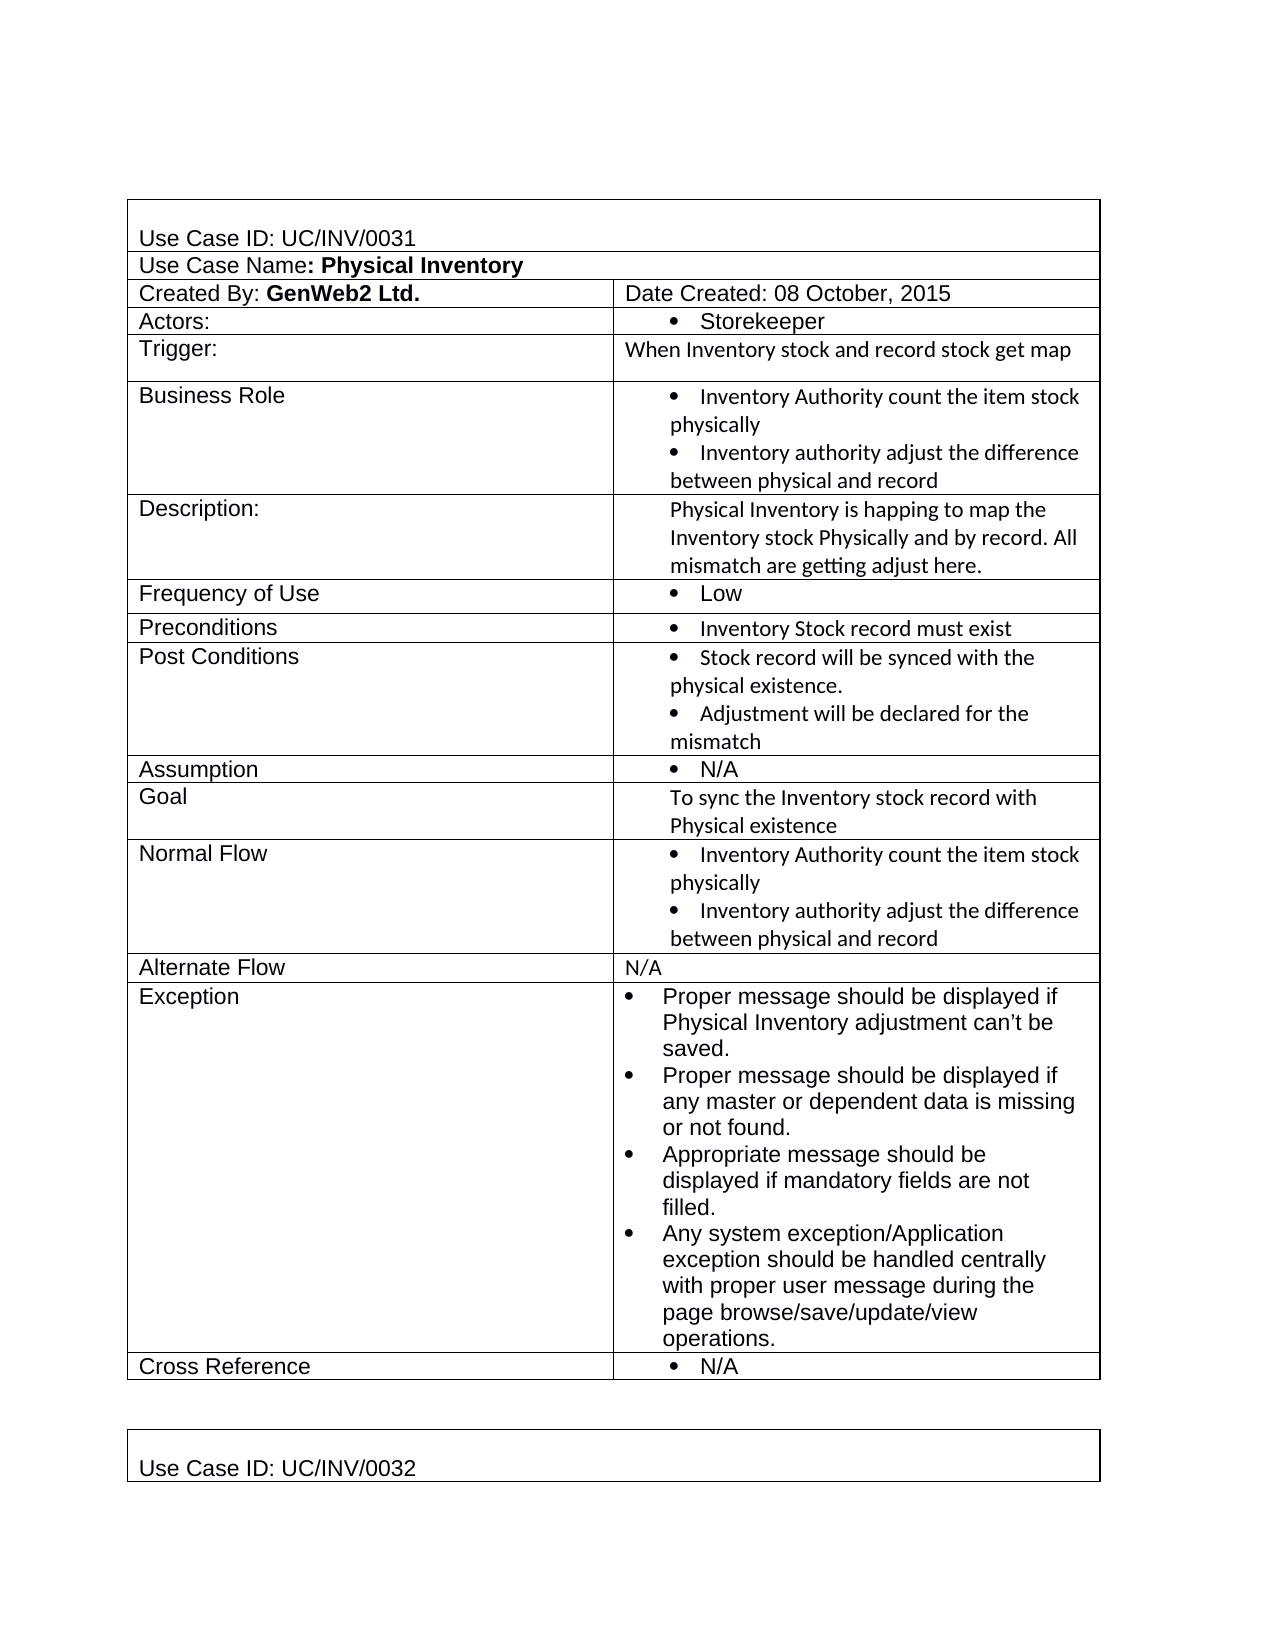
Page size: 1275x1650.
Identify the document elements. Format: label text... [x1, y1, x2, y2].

table_cell Goal [128, 783, 613, 839]
table_cell Actors: [128, 308, 613, 334]
table_cell To sync the Inventory stock record with Physical existence [614, 783, 1099, 839]
table_cell N/A [614, 756, 1099, 782]
table_cell Use Case Name: Physical Inventory [128, 252, 1099, 279]
table_cell Low [614, 580, 1099, 613]
table_cell Assumption [128, 756, 613, 782]
table_cell When Inventory stock and record stock get map [614, 335, 1099, 381]
table_header Use Case ID: UC/INV/0032 [128, 1430, 1099, 1481]
table_cell Exception [128, 983, 613, 1352]
table_cell Storekeeper [614, 308, 1099, 334]
table_cell Stock record will be synced with the physical existence. Adjustment will be declared for the mismatch [614, 643, 1099, 755]
table_cell Preconditions [128, 614, 613, 642]
table_cell Inventory Stock record must exist [614, 614, 1099, 642]
table_cell Description: [128, 495, 613, 579]
table_cell N/A [614, 954, 1099, 982]
table_cell Date Created: 08 October, 2015 [614, 280, 1099, 307]
table_cell Business Role [128, 382, 613, 494]
table_cell Post Conditions [128, 643, 613, 755]
table_cell Trigger: [128, 335, 613, 381]
table_cell Frequency of Use [128, 580, 613, 613]
table_cell Created By: GenWeb2 Ltd. [128, 280, 613, 307]
table_cell Inventory Authority count the item stock physically Inventory authority adjust the difference between physical and record [614, 840, 1099, 952]
table_cell Proper message should be displayed if Physical Inventory adjustment can’t be saved. Proper message should be displayed if any master or dependent data is missing or not found. Appropriate message should be displayed if mandatory fields are not filled. Any system exception/Application exception should be handled centrally with proper user message during the page browse/save/update/view operations. [614, 983, 1099, 1352]
table_cell Physical Inventory is happing to map the Inventory stock Physically and by record. All mismatch are getting adjust here. [614, 495, 1099, 579]
table_cell Normal Flow [128, 840, 613, 952]
table_cell Alternate Flow [128, 954, 613, 982]
table_cell N/A [614, 1353, 1099, 1379]
table_cell Inventory Authority count the item stock physically Inventory authority adjust the difference between physical and record [614, 382, 1099, 494]
table_cell Cross Reference [128, 1353, 613, 1379]
table_header Use Case ID: UC/INV/0031 [128, 200, 1099, 251]
